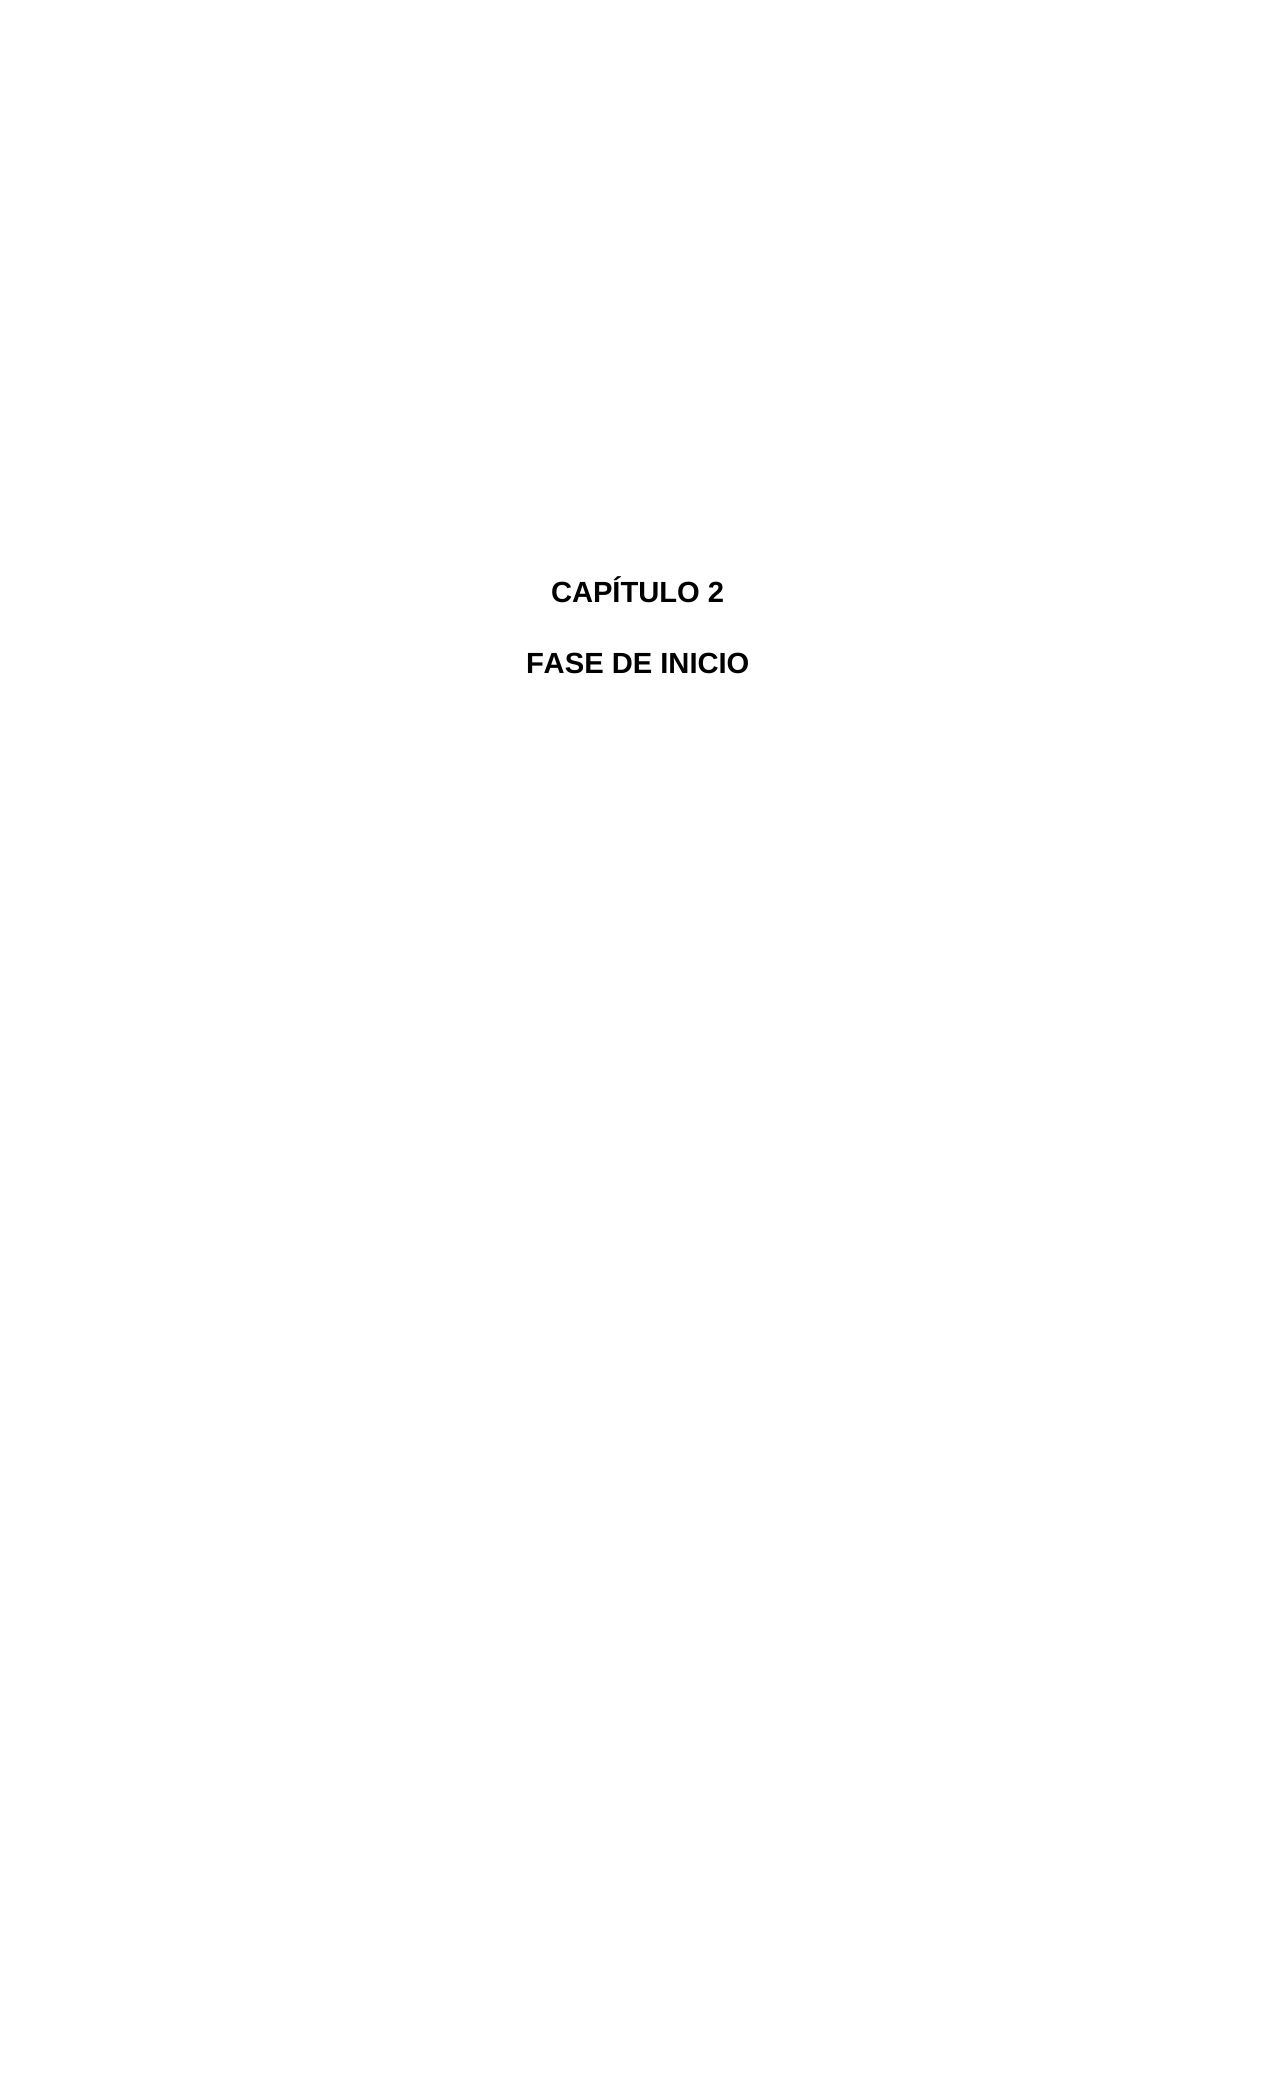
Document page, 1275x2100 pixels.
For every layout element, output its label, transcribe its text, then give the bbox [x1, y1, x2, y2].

text CAPÍTULO 2 [177, 574, 1098, 608]
text FASE DE INICIO [177, 646, 1098, 679]
